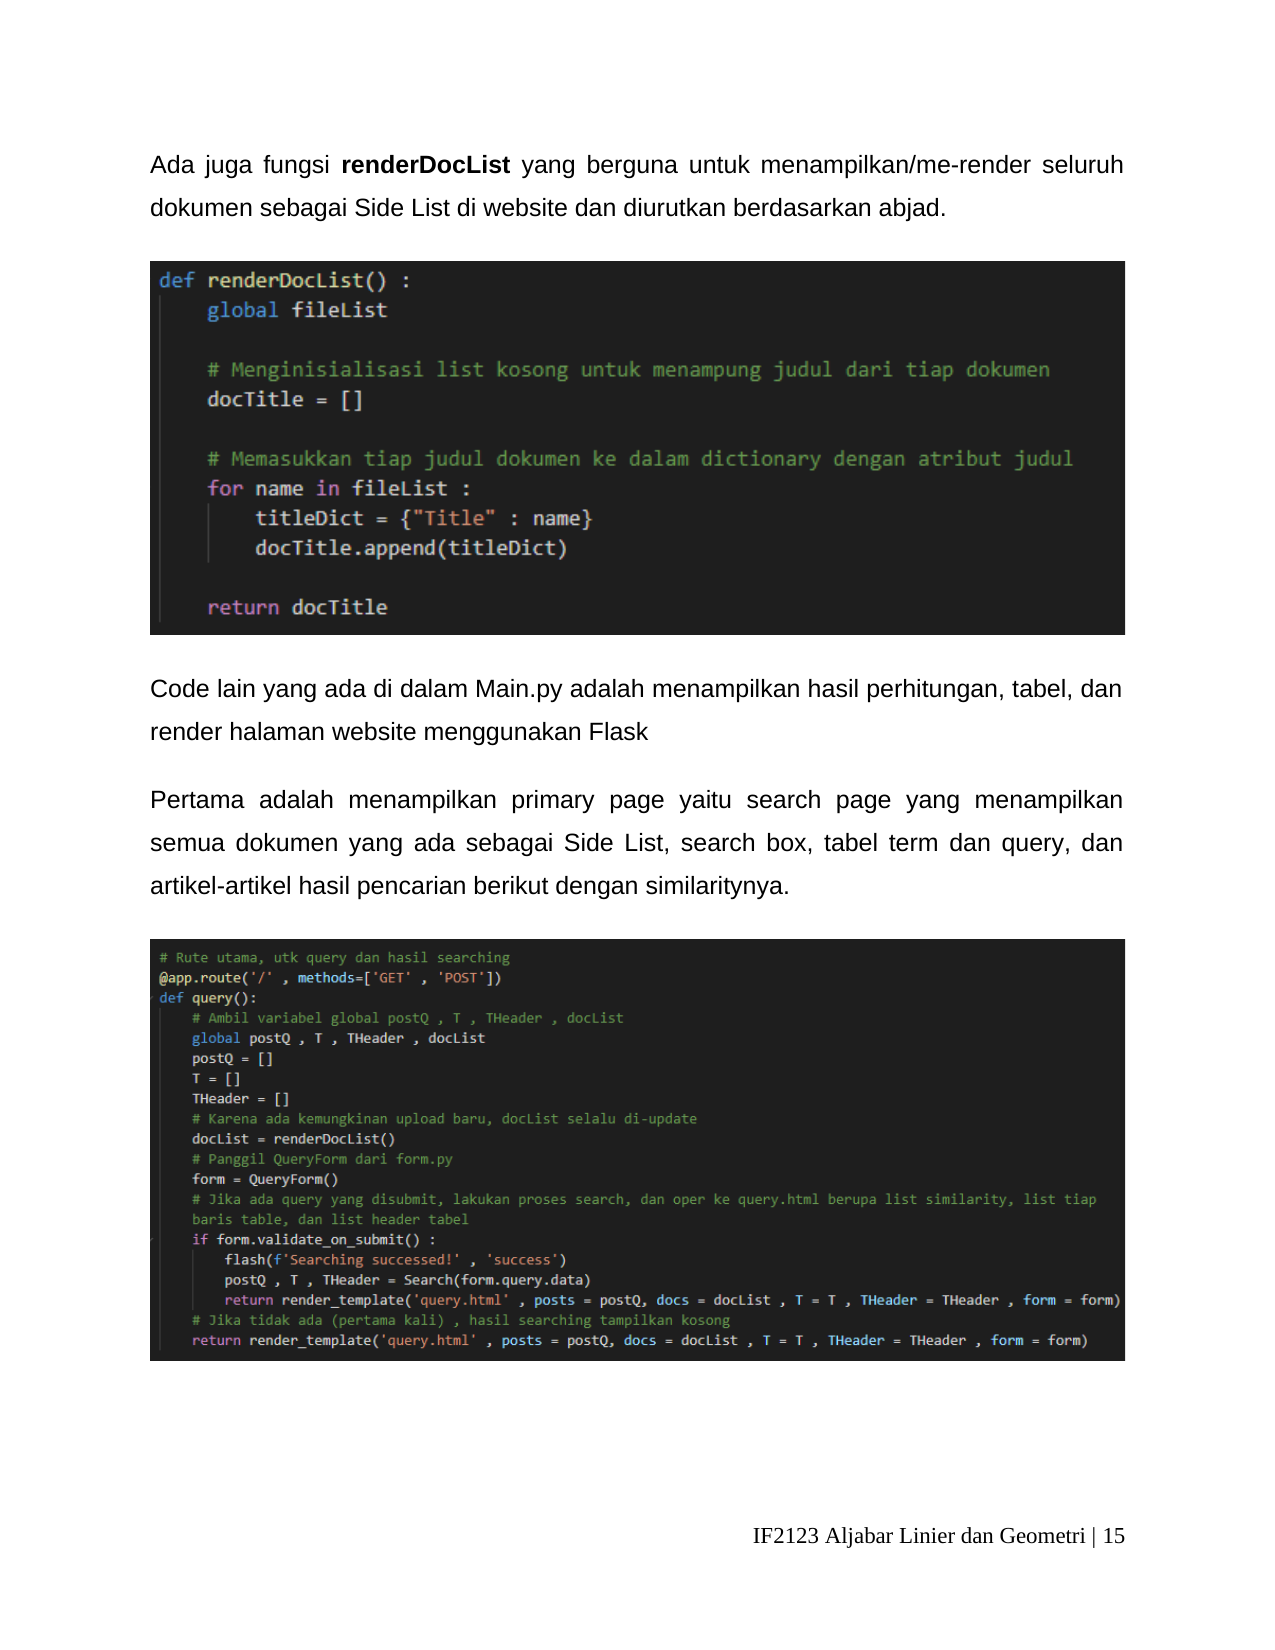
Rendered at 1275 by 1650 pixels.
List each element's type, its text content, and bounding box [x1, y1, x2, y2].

text Ada juga fungsi renderDocList yang berguna untuk menampilkan/me-render seluruh dokumen sebagai Side List di website dan diurutkan berdasarkan abjad. [150, 150, 1125, 222]
text Pertama adalah menampilkan primary page yaitu search page yang menampilkan semua dokumen yang ada sebagai Side List, search box, tabel term dan query, dan artikel-artikel hasil pencarian berikut dengan similaritynya. [150, 785, 1125, 900]
picture [150, 939, 1125, 1361]
text Code lain yang ada di dalam Main.py adalah menampilkan hasil perhitungan, tabel, dan render halaman website menggunakan Flask [150, 674, 1125, 746]
picture [150, 261, 1125, 635]
